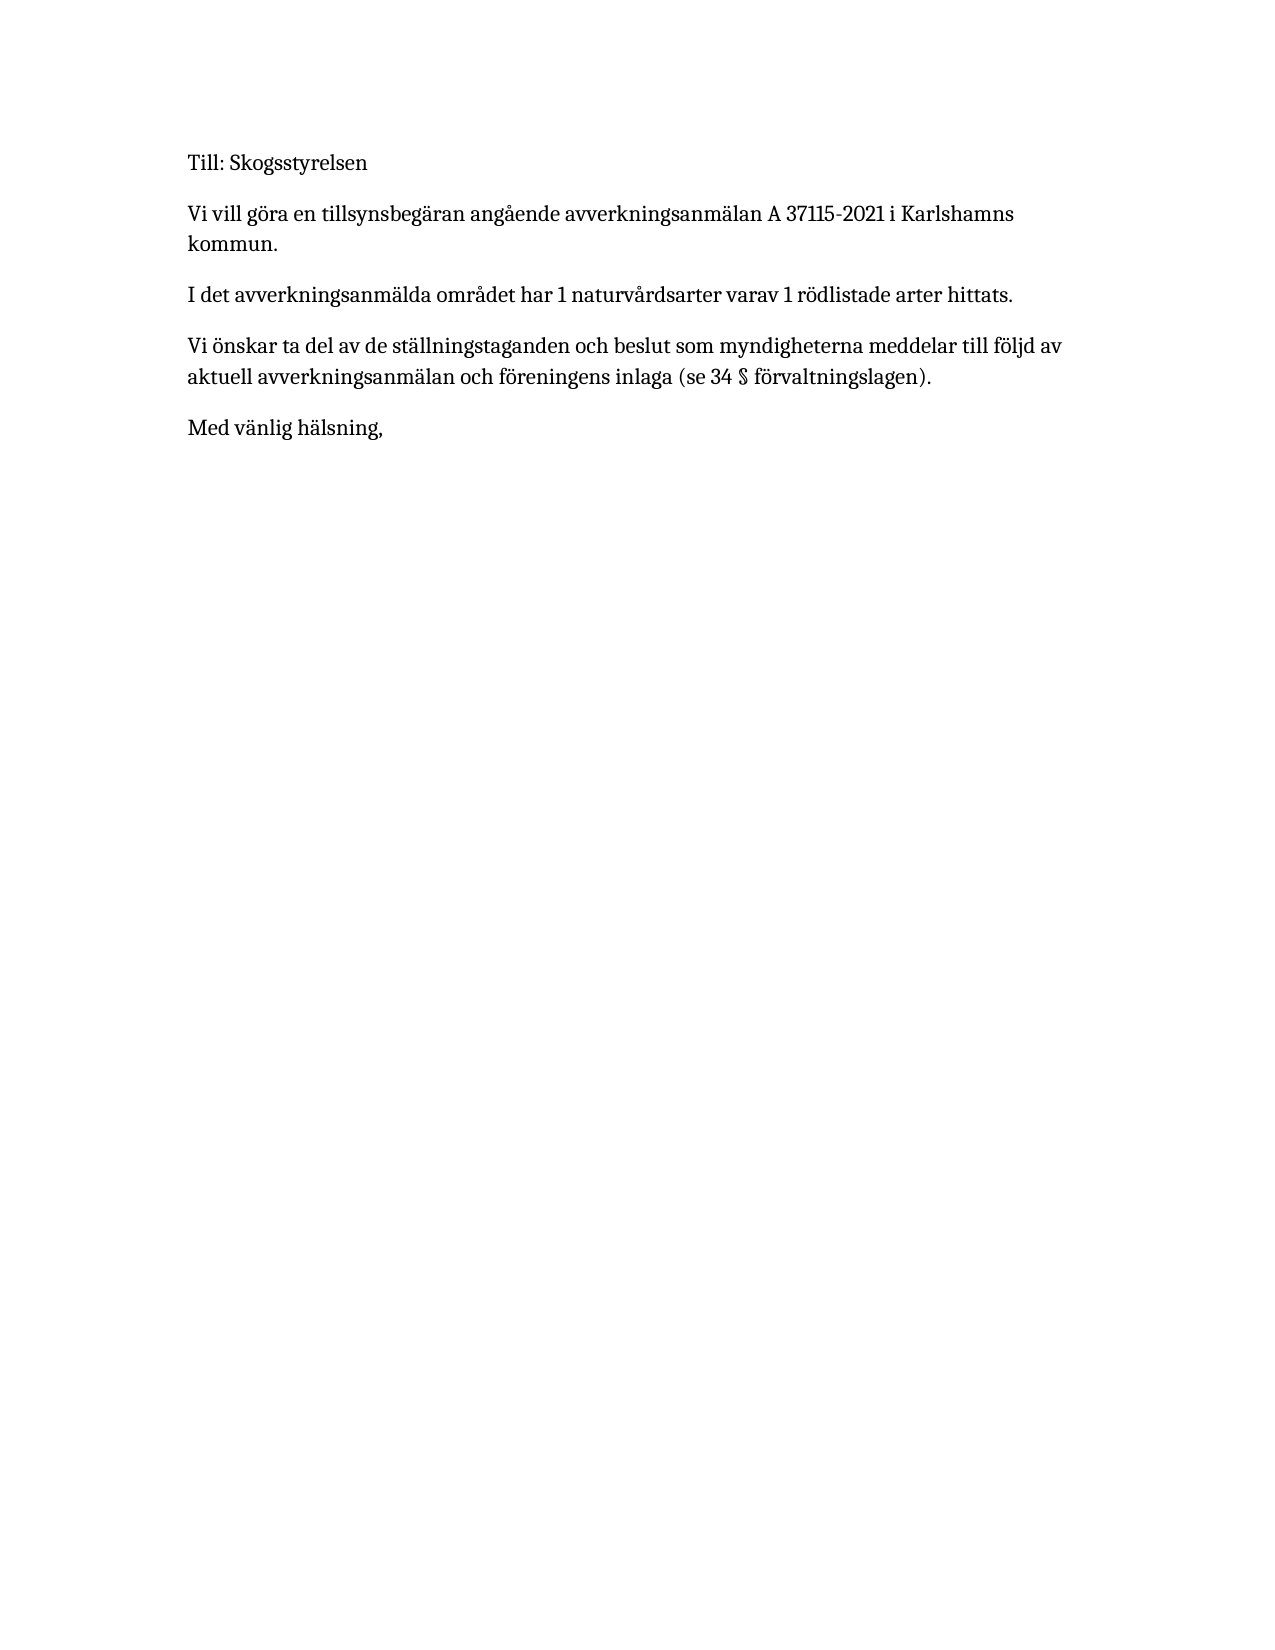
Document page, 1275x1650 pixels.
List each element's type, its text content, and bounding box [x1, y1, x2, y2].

text Vi önskar ta del av de ställningstaganden och beslut som myndigheterna meddelar till följd av aktuell avverkningsanmälan och föreningens inlaga (se 34 § förvaltningslagen). [187, 333, 1087, 390]
text Vi vill göra en tillsynsbegäran angående avverkningsanmälan A 37115-2021 i Karlshamns kommun. [187, 201, 1087, 258]
text I det avverkningsanmälda området har 1 naturvårdsarter varav 1 rödlistade arter hittats. [187, 282, 1087, 309]
text Med vänlig hälsning, [187, 414, 1087, 471]
text Till: Skogsstyrelsen [187, 150, 1087, 176]
